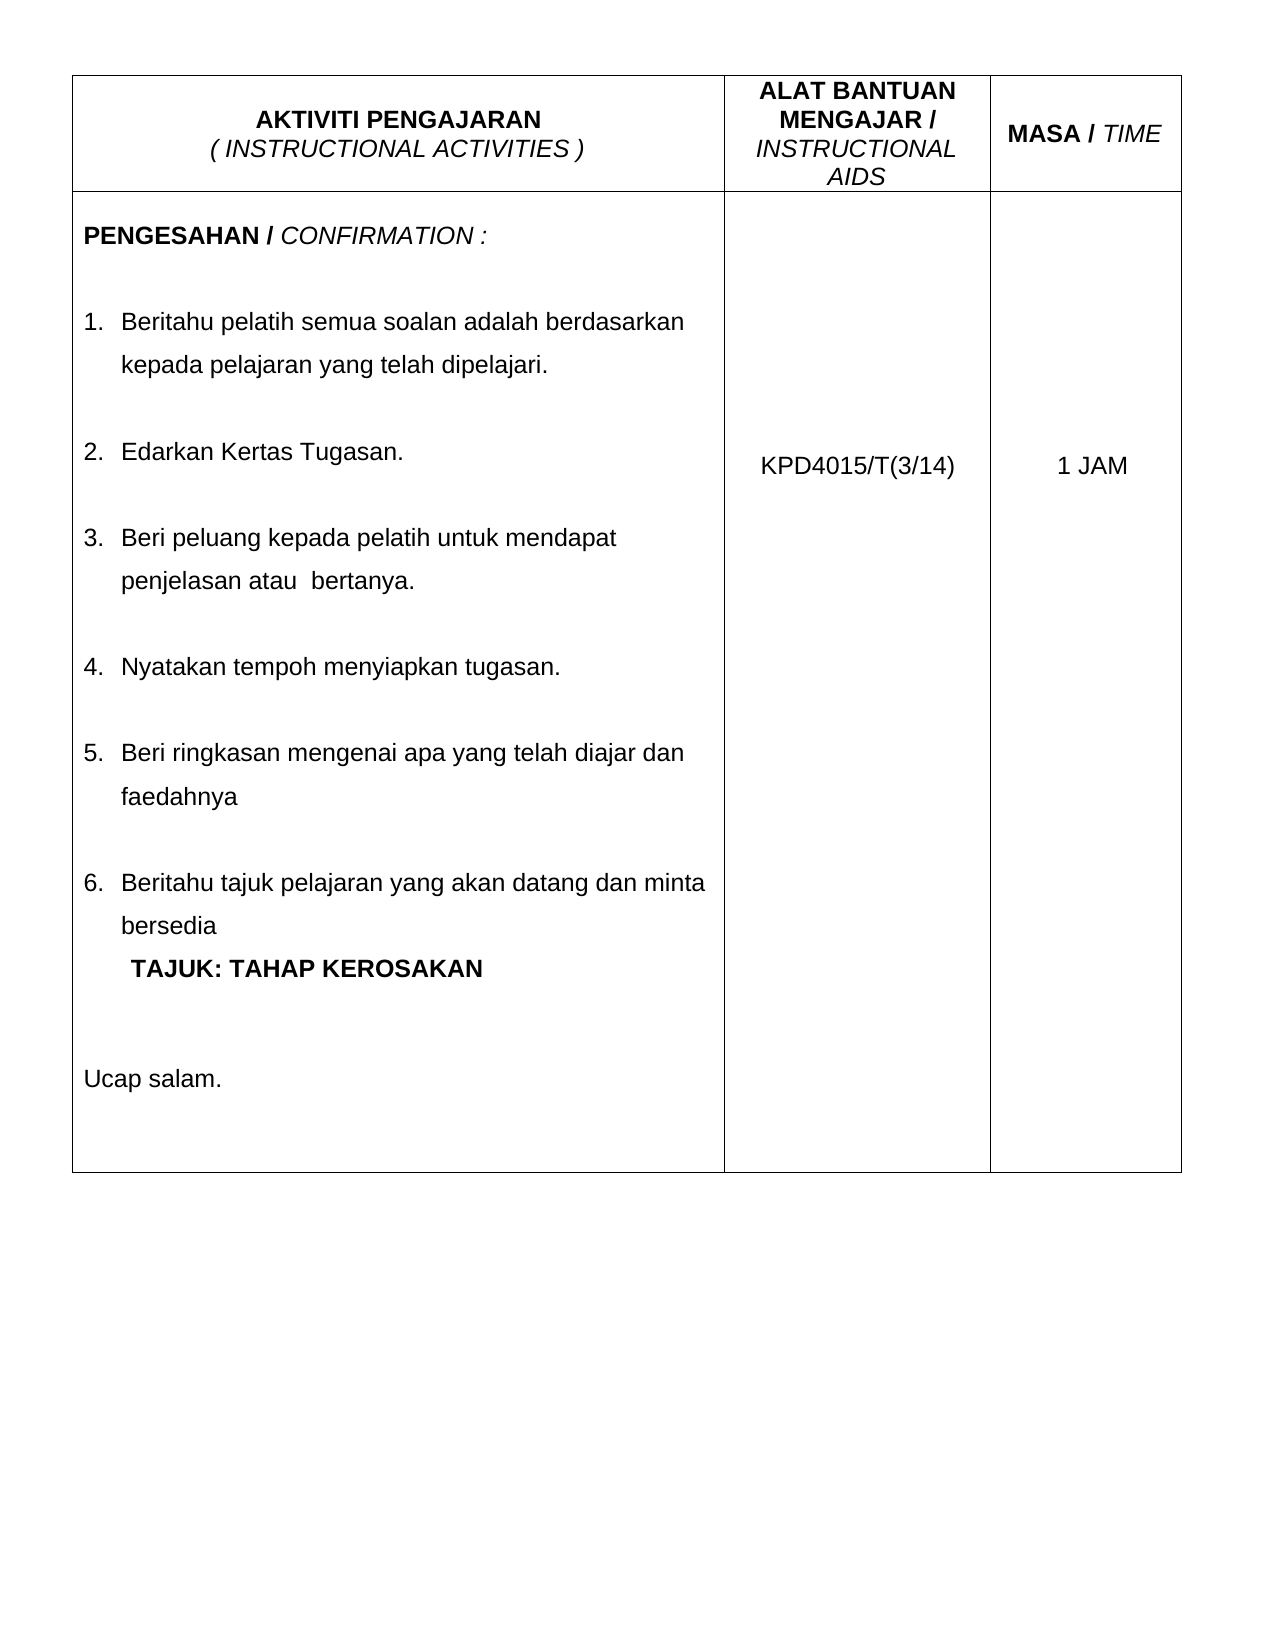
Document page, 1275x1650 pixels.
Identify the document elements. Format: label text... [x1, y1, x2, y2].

table_cell MASA / TIME [991, 76, 1181, 191]
table_cell 1 JAM [991, 192, 1181, 1172]
table_cell AKTIVITI PENGAJARAN ( INSTRUCTIONAL ACTIVITIES ) [73, 76, 724, 191]
table_cell ALAT BANTUAN MENGAJAR / INSTRUCTIONAL AIDS [725, 76, 990, 191]
table_cell PENGESAHAN / CONFIRMATION : Beritahu pelatih semua soalan adalah berdasarkan kepada pelajaran yang telah dipelajari. Edarkan Kertas Tugasan. Beri peluang kepada pelatih untuk mendapat penjelasan atau bertanya. Nyatakan tempoh menyiapkan tugasan. Beri ringkasan mengenai apa yang telah diajar dan faedahnya Beritahu tajuk pelajaran yang akan datang dan minta bersedia TAJUK: TAHAP KEROSAKAN Ucap salam. [73, 192, 724, 1172]
table_cell KPD4015/T(3/14) [725, 192, 990, 1172]
